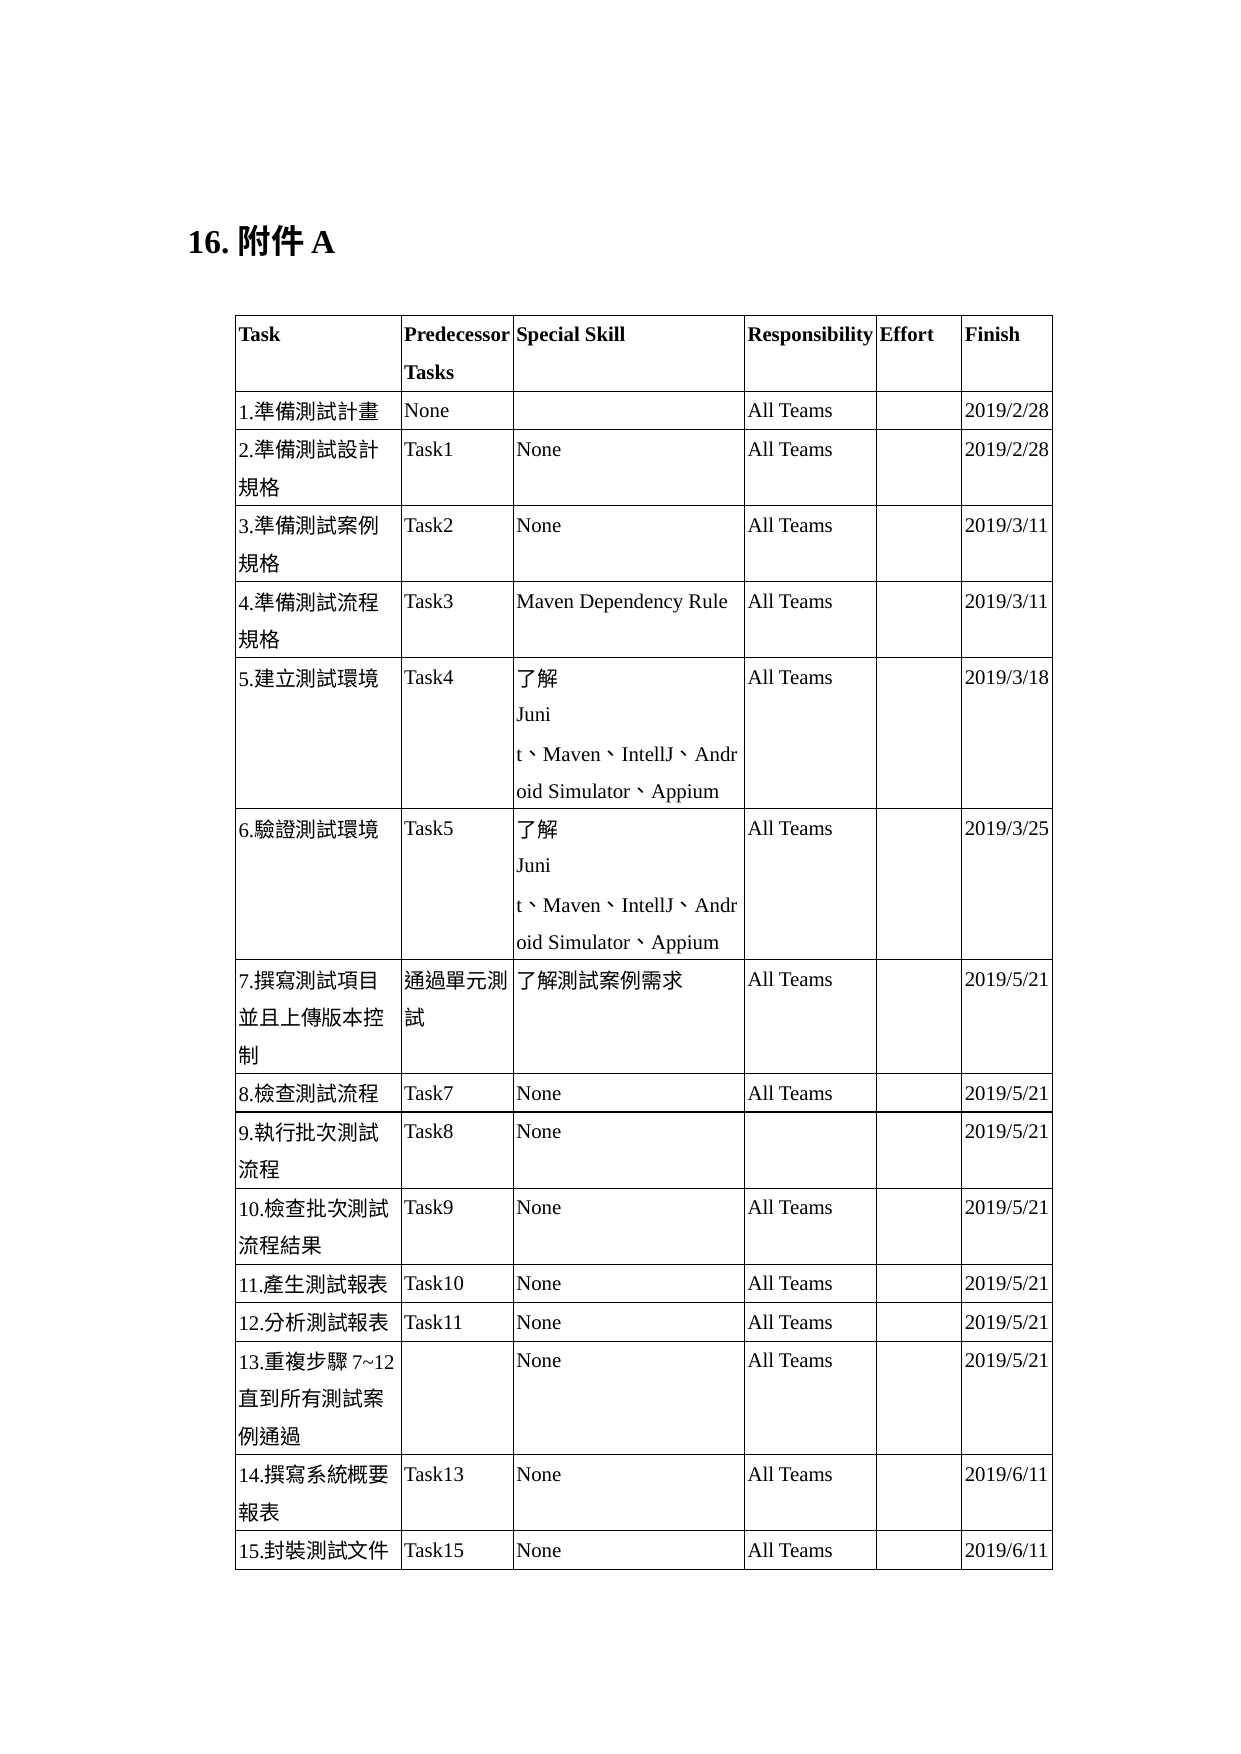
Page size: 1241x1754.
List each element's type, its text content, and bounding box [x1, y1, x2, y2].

table_cell 2019/3/11 [962, 506, 1052, 581]
table_cell 13.重複步驟7~12直到所有測試案例通過 [236, 1342, 401, 1454]
table_cell 7.撰寫測試項目並且上傳版本控制 [236, 960, 401, 1073]
table_cell 12.分析測試報表 [236, 1303, 401, 1341]
table_cell 8.檢查測試流程 [236, 1074, 401, 1111]
table_cell None [514, 1455, 744, 1530]
table_cell 了解測試案例需求 [514, 960, 744, 1073]
table_cell All Teams [745, 809, 876, 959]
table_cell All Teams [745, 658, 876, 808]
table_cell [877, 582, 961, 657]
table_cell None [514, 1189, 744, 1263]
table_cell None [514, 506, 744, 581]
table_cell Task3 [402, 582, 513, 657]
table_cell 了解Junit、Maven、IntellJ、Android Simulator、Appium [514, 658, 744, 808]
table_cell [877, 658, 961, 808]
table_cell Task1 [402, 430, 513, 505]
table_cell [877, 392, 961, 429]
table_cell All Teams [745, 1531, 876, 1569]
table_cell 2019/5/21 [962, 1265, 1052, 1302]
table_cell 3.準備測試案例規格 [236, 506, 401, 581]
table_cell [514, 392, 744, 429]
table_cell 2019/5/21 [962, 1074, 1052, 1111]
table_cell 11.產生測試報表 [236, 1265, 401, 1302]
table_cell 2019/5/21 [962, 1113, 1052, 1187]
table_cell 5.建立測試環境 [236, 658, 401, 808]
table_cell [402, 1342, 513, 1454]
table_cell All Teams [745, 1265, 876, 1302]
table_cell [877, 1342, 961, 1454]
table_cell None [514, 1113, 744, 1187]
table_cell All Teams [745, 392, 876, 429]
table_cell Maven Dependency Rule [514, 582, 744, 657]
table_header Special Skill [514, 316, 744, 391]
table_cell 2019/5/21 [962, 1303, 1052, 1341]
table_cell 2019/3/11 [962, 582, 1052, 657]
table_cell [877, 430, 961, 505]
table_cell [877, 1074, 961, 1111]
table_cell None [514, 1074, 744, 1111]
table_cell 15.封裝測試文件及資料 [236, 1531, 401, 1569]
table_cell 2019/2/28 [962, 392, 1052, 429]
table_header Effort [877, 316, 961, 391]
table_cell [877, 1265, 961, 1302]
table_cell All Teams [745, 1342, 876, 1454]
table_cell [877, 809, 961, 959]
table_cell 2019/5/21 [962, 1342, 1052, 1454]
table_cell 2019/3/18 [962, 658, 1052, 808]
table_cell Task5 [402, 809, 513, 959]
table_cell 10.檢查批次測試流程結果 [236, 1189, 401, 1263]
table_cell All Teams [745, 1189, 876, 1263]
table_cell 2019/6/11 [962, 1455, 1052, 1530]
table_cell Task10 [402, 1265, 513, 1302]
table_cell 2.準備測試設計規格 [236, 430, 401, 505]
table_cell None [514, 1303, 744, 1341]
table_cell 14.撰寫系統概要報表 [236, 1455, 401, 1530]
list 附件A [187, 202, 1053, 277]
table_cell 2019/6/11 [962, 1531, 1052, 1569]
table_cell All Teams [745, 506, 876, 581]
table_cell [877, 1303, 961, 1341]
table_cell None [514, 1342, 744, 1454]
table_cell Task4 [402, 658, 513, 808]
table_cell [877, 1113, 961, 1187]
table_cell [877, 960, 961, 1073]
table_cell All Teams [745, 1074, 876, 1111]
table_cell 9.執行批次測試流程 [236, 1113, 401, 1187]
table_header Finish [962, 316, 1052, 391]
table_cell None [402, 392, 513, 429]
table_cell 4.準備測試流程規格 [236, 582, 401, 657]
table_cell 2019/3/25 [962, 809, 1052, 959]
table_cell 通過單元測試 [402, 960, 513, 1073]
table_cell 2019/5/21 [962, 960, 1052, 1073]
table_cell Task2 [402, 506, 513, 581]
table_cell Task8 [402, 1113, 513, 1187]
table_cell None [514, 1265, 744, 1302]
table_header Predecessor Tasks [402, 316, 513, 391]
table_cell [877, 1455, 961, 1530]
table_header Task [236, 316, 401, 391]
table_cell [877, 1189, 961, 1263]
table_cell None [514, 430, 744, 505]
table_cell [745, 1113, 876, 1187]
table_cell None [514, 1531, 744, 1569]
table_cell 1.準備測試計畫 [236, 392, 401, 429]
table_header Responsibility [745, 316, 876, 391]
table_cell [877, 506, 961, 581]
table_cell All Teams [745, 1303, 876, 1341]
table_cell Task9 [402, 1189, 513, 1263]
table_cell 了解Junit、Maven、IntellJ、Android Simulator、Appium [514, 809, 744, 959]
table_cell Task11 [402, 1303, 513, 1341]
table_cell 2019/5/21 [962, 1189, 1052, 1263]
table_cell Task15 [402, 1531, 513, 1569]
table_cell All Teams [745, 430, 876, 505]
table_cell All Teams [745, 582, 876, 657]
table_cell Task13 [402, 1455, 513, 1530]
table_cell [877, 1531, 961, 1569]
table_cell 2019/2/28 [962, 430, 1052, 505]
table_cell Task7 [402, 1074, 513, 1111]
table_cell All Teams [745, 1455, 876, 1530]
table_cell 6.驗證測試環境 [236, 809, 401, 959]
table_cell All Teams [745, 960, 876, 1073]
